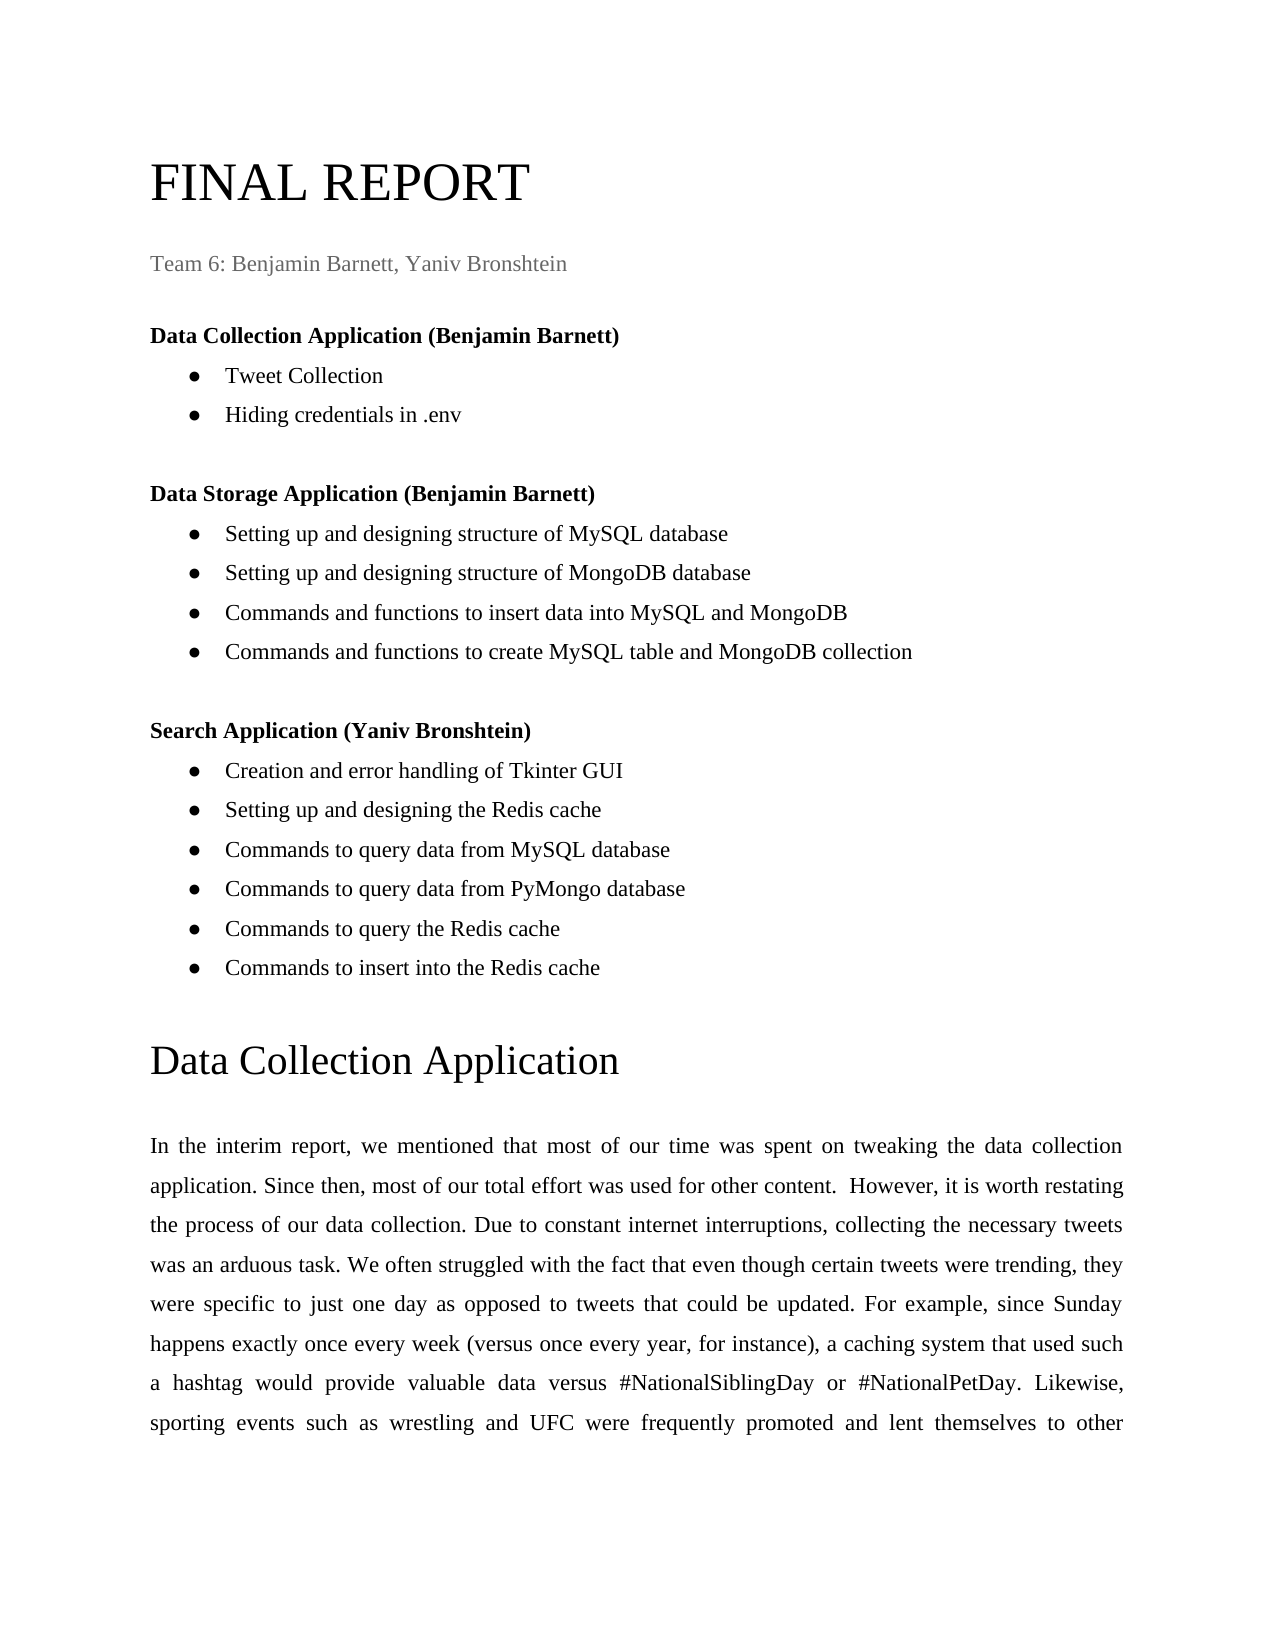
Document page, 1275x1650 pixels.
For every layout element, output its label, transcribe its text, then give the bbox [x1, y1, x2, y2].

text Data Storage Application (Benjamin Barnett) [150, 480, 1125, 507]
list Setting up and designing structure of MySQL database [187, 520, 1125, 546]
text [150, 1132, 1125, 1435]
list Setting up and designing the Redis cache [187, 796, 1125, 823]
list Setting up and designing structure of MongoDB database [187, 559, 1125, 586]
text Search Application (Yaniv Bronshtein) [150, 717, 1125, 744]
list Commands and functions to insert data into MySQL and MongoDB [187, 599, 1125, 625]
list Commands to insert into the Redis cache [187, 954, 1125, 981]
list Tweet Collection [187, 362, 1125, 388]
list Commands to query the Redis cache [187, 915, 1125, 941]
subtitle Team 6: Benjamin Barnett, Yaniv Bronshtein [150, 250, 1125, 276]
list Commands to query data from PyMongo database [187, 875, 1125, 902]
subtitle Data Collection Application [150, 1035, 1125, 1083]
list Commands to query data from MySQL database [187, 836, 1125, 862]
text Data Collection Application (Benjamin Barnett) [150, 322, 1125, 349]
list Commands and functions to create MySQL table and MongoDB collection [187, 638, 1125, 665]
list Creation and error handling of Tkinter GUI [187, 757, 1125, 783]
title FINAL REPORT [150, 150, 1125, 212]
list Hiding credentials in .env [187, 401, 1125, 428]
